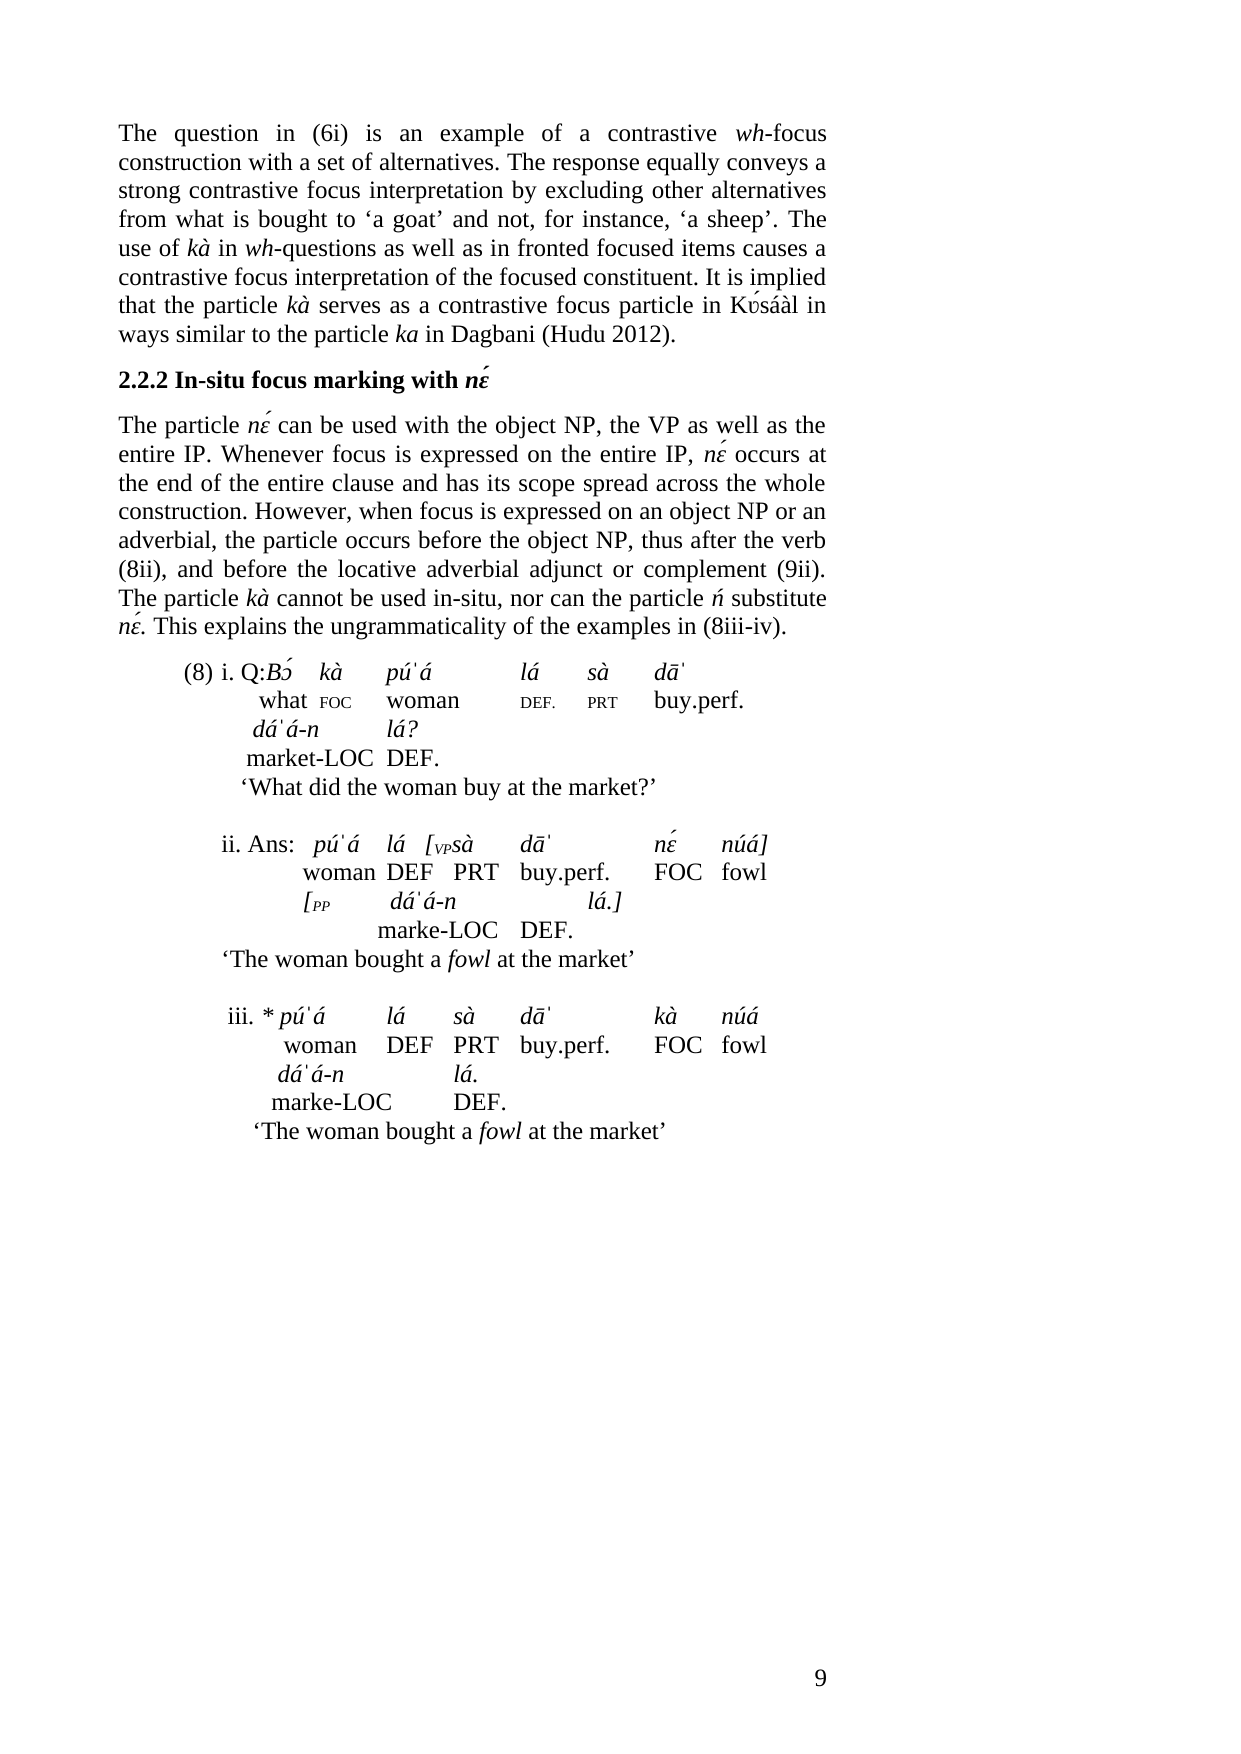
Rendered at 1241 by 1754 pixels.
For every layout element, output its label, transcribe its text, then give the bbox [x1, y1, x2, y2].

list iii. * púˈá lá sà dāˈ kà núá woman DEF PRT buy.perf. FOC fowl [221, 1001, 827, 1059]
list market-LOC DEF. [221, 743, 827, 772]
text 2.2.2 In-situ focus marking with nɛ́ [118, 365, 827, 393]
list dáˈá-n lá? [221, 714, 827, 743]
list marke-LOC DEF. [221, 915, 827, 944]
list marke-LOC DEF. [221, 1087, 827, 1116]
text The question in (6i) is an example of a contrastive wh-focus construction with a set of alternatives. The response equally conveys a strong contrastive focus interpretation by excluding other alternatives from what is bought to ‘a goat’ and not, for instance, ‘a sheep’. The use of kà in wh-questions as well as in fronted focused items causes a contrastive focus interpretation of the focused constituent. It is implied that the particle kà serves as a contrastive focus particle in Kʋ́sáàl in ways similar to the particle ka in Dagbani (Hudu 2012). [118, 118, 827, 348]
list dáˈá-n lá. [221, 1059, 827, 1087]
list [PP dáˈá-n lá.] [221, 886, 827, 915]
text The particle nɛ́ can be used with the object NP, the VP as well as the entire IP. Whenever focus is expressed on the entire IP, nɛ́ occurs at the end of the entire clause and has its scope spread across the whole construction. However, when focus is expressed on an object NP or an adverbial, the particle occurs before the object NP, thus after the verb (8ii), and before the locative adverbial adjunct or complement (9ii). The particle kà cannot be used in-situ, nor can the particle ń substitute nɛ́. This explains the ungrammaticality of the examples in (8iii-iv). [118, 410, 827, 640]
list ‘The woman bought a fowl at the market’ [221, 944, 827, 972]
list what FOC woman DEF. PRT buy.perf. [221, 686, 827, 714]
list ‘The woman bought a fowl at the market’ [221, 1116, 827, 1145]
list i. Q:Bɔ́ kà púˈá lá sà dāˈ [184, 657, 827, 686]
list ii. Ans: púˈá lá [VPsà dāˈ nɛ́ núá] [221, 829, 827, 857]
list woman DEF PRT buy.perf. FOC fowl [221, 857, 827, 886]
list ‘What did the woman buy at the market?’ [221, 772, 827, 801]
